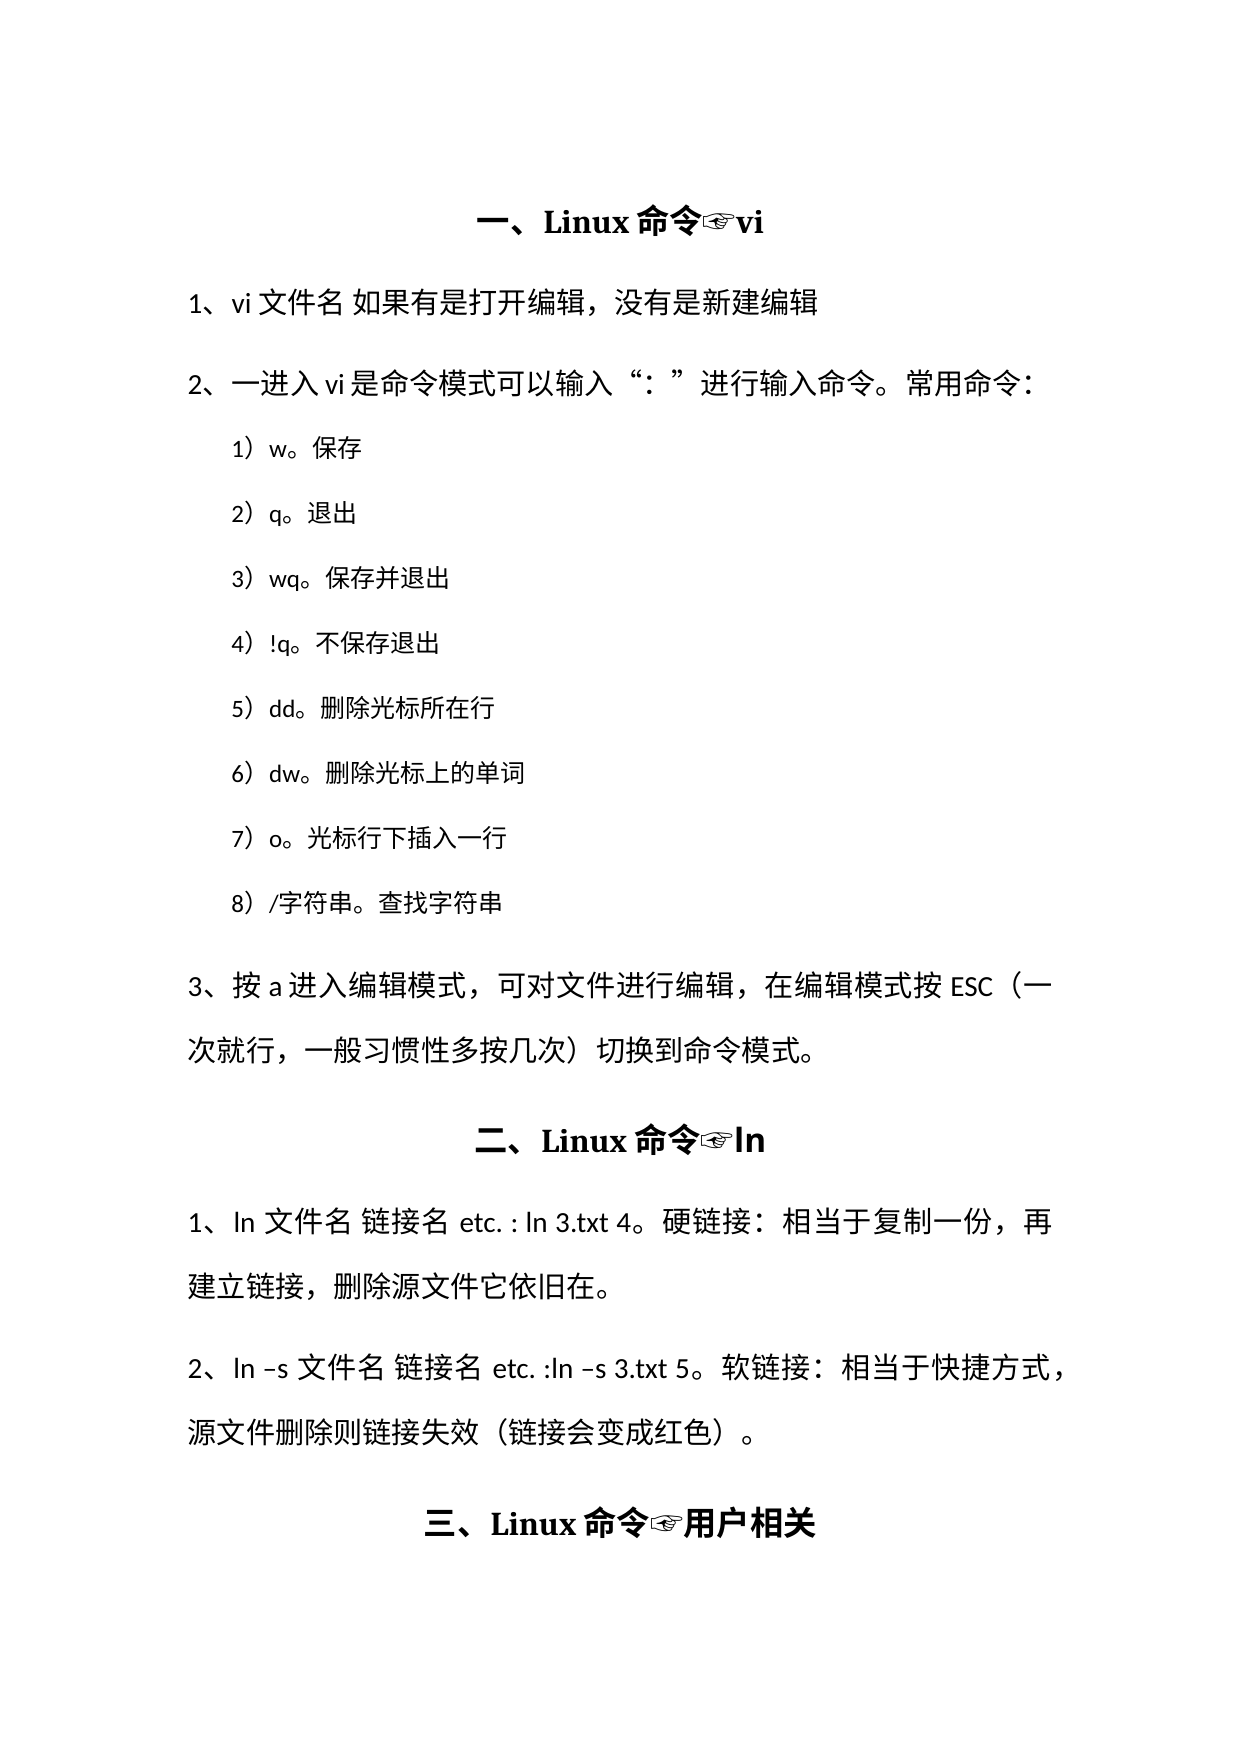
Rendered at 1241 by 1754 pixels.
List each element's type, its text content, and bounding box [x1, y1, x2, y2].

text 2、ln –s 文件名 链接名 etc. :ln –s 3.txt 5。软链接：相当于快捷方式，源文件删除则链接失效（链接会变成红色）。 [187, 1333, 1053, 1463]
text 3、按a进入编辑模式，可对文件进行编辑，在编辑模式按ESC（一次就行，一般习惯性多按几次）切换到命令模式。 [187, 951, 1053, 1081]
title 二、Linux命令☞ln [187, 1106, 1053, 1171]
text 1、ln 文件名 链接名 etc. : ln 3.txt 4。硬链接：相当于复制一份，再建立链接，删除源文件它依旧在。 [187, 1187, 1053, 1317]
text 4）!q。不保存退出 [231, 609, 1053, 674]
text 6）dw。删除光标上的单词 [231, 739, 1053, 804]
text 2、一进入vi是命令模式可以输入“：”进行输入命令。常用命令： [187, 349, 1053, 414]
title 一、Linux命令☞vi [187, 187, 1053, 252]
text 7）o。光标行下插入一行 [231, 804, 1053, 869]
text 2）q。退出 [231, 479, 1053, 544]
text 5）dd。删除光标所在行 [231, 674, 1053, 739]
text 1、vi 文件名 如果有是打开编辑，没有是新建编辑 [187, 268, 1053, 333]
text 3）wq。保存并退出 [231, 544, 1053, 609]
title 三、Linux命令☞用户相关 [187, 1488, 1053, 1553]
text 8）/字符串。查找字符串 [231, 869, 1053, 934]
text 1）w。保存 [231, 414, 1053, 479]
